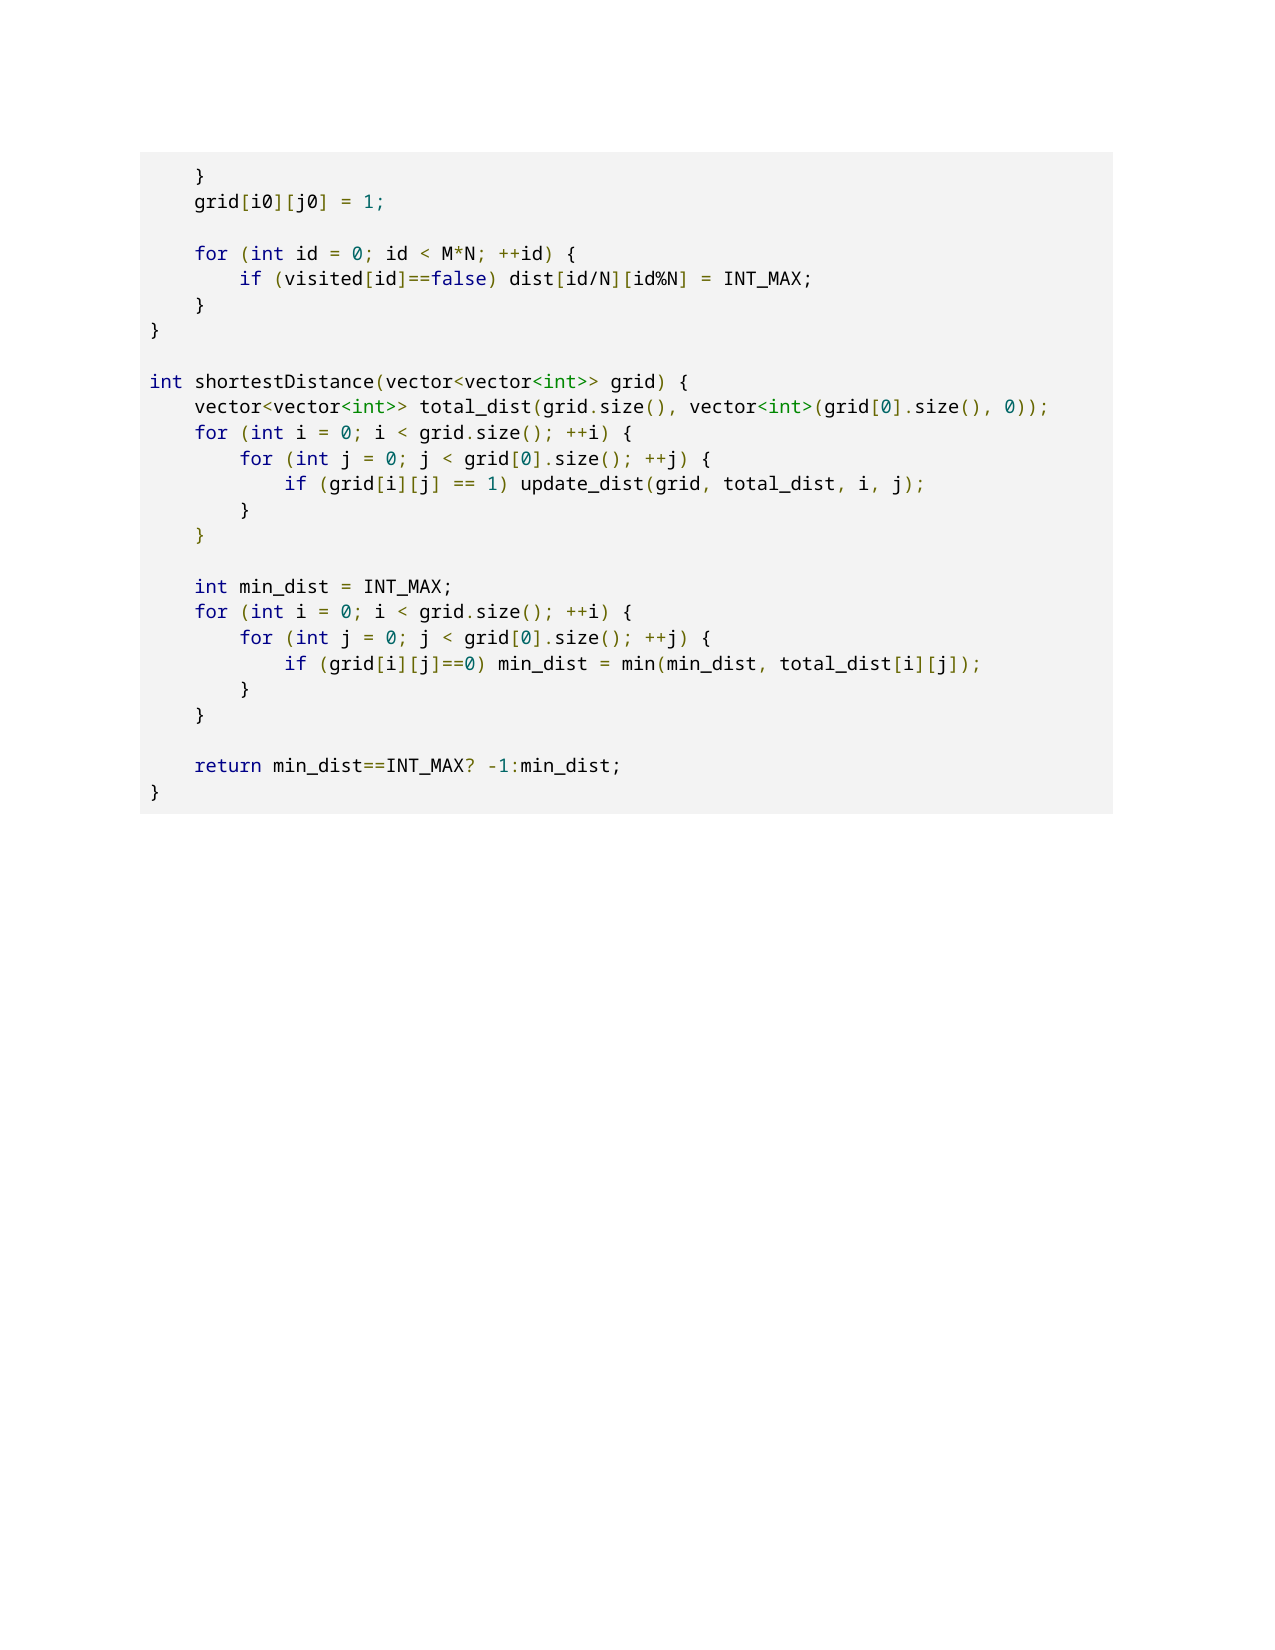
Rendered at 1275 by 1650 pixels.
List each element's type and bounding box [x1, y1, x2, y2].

table_header [140, 152, 1113, 814]
